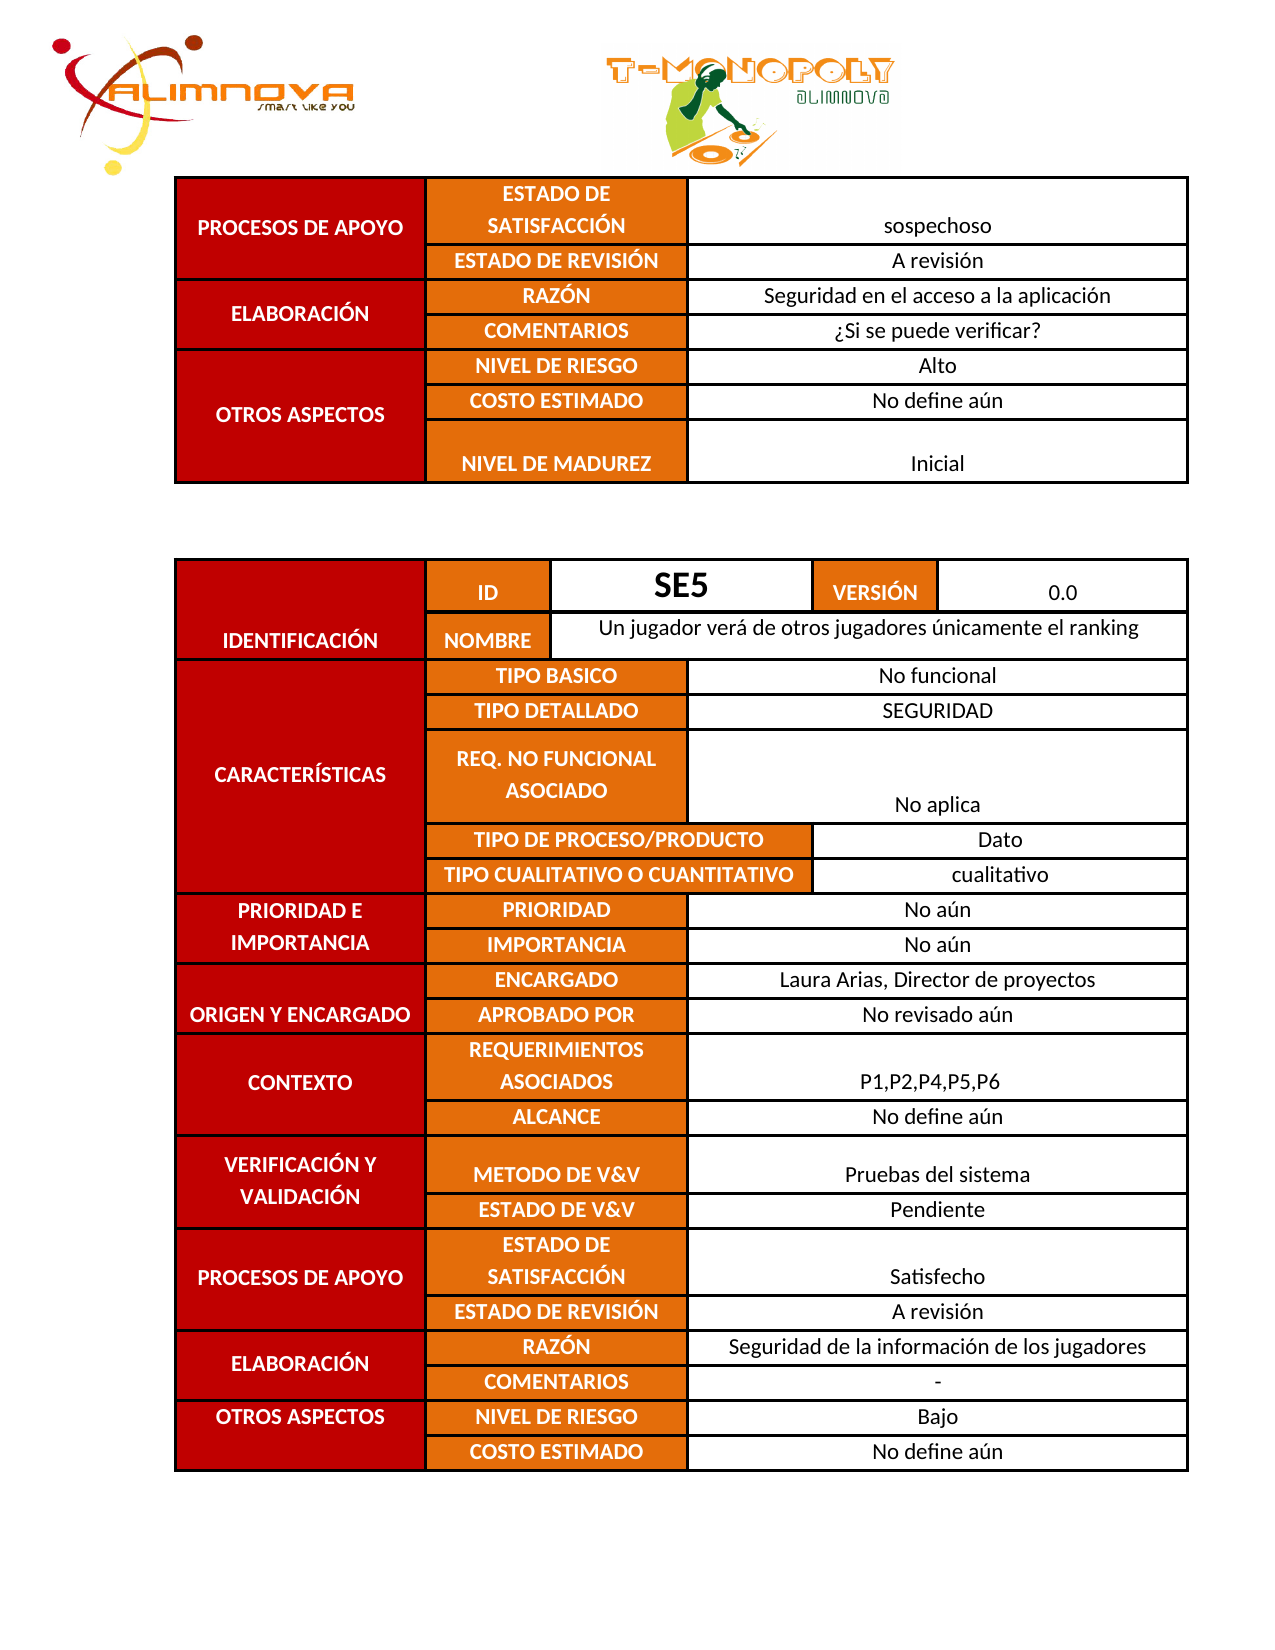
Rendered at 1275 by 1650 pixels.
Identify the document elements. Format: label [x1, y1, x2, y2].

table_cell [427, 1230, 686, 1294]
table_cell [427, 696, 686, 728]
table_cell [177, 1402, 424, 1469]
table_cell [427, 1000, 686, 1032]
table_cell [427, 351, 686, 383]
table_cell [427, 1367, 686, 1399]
picture [601, 43, 902, 176]
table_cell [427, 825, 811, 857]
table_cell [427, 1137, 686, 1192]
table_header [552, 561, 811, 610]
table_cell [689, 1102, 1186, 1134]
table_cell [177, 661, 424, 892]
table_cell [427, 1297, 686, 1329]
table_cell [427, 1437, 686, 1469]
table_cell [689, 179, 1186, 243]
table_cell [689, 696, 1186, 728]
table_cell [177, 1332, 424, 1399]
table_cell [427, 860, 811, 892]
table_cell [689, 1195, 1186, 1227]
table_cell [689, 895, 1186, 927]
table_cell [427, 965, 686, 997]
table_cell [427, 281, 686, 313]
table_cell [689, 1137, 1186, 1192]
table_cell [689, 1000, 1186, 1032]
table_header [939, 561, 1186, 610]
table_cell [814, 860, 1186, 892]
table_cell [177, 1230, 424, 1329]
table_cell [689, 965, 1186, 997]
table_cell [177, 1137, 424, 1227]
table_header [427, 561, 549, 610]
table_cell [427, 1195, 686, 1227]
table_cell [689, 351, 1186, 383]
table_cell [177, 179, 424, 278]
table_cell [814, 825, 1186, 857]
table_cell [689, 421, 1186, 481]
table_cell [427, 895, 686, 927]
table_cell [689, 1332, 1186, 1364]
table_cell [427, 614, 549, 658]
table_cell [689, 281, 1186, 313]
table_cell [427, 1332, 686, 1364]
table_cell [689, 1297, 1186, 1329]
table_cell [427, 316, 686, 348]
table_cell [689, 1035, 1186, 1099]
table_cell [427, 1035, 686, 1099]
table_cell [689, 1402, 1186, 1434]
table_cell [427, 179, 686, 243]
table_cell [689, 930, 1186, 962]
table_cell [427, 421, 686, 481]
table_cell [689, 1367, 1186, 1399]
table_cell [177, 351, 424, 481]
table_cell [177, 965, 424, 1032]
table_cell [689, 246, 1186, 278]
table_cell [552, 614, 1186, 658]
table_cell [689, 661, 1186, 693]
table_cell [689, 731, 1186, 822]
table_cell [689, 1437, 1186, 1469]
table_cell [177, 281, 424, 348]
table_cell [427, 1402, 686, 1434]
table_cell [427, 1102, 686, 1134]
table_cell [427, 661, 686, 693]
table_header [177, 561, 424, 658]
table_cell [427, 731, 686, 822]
picture [48, 33, 356, 177]
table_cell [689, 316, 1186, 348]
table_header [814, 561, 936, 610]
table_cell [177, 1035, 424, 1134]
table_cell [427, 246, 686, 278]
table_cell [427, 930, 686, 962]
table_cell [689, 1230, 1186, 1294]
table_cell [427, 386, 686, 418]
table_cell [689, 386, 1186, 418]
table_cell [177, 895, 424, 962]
